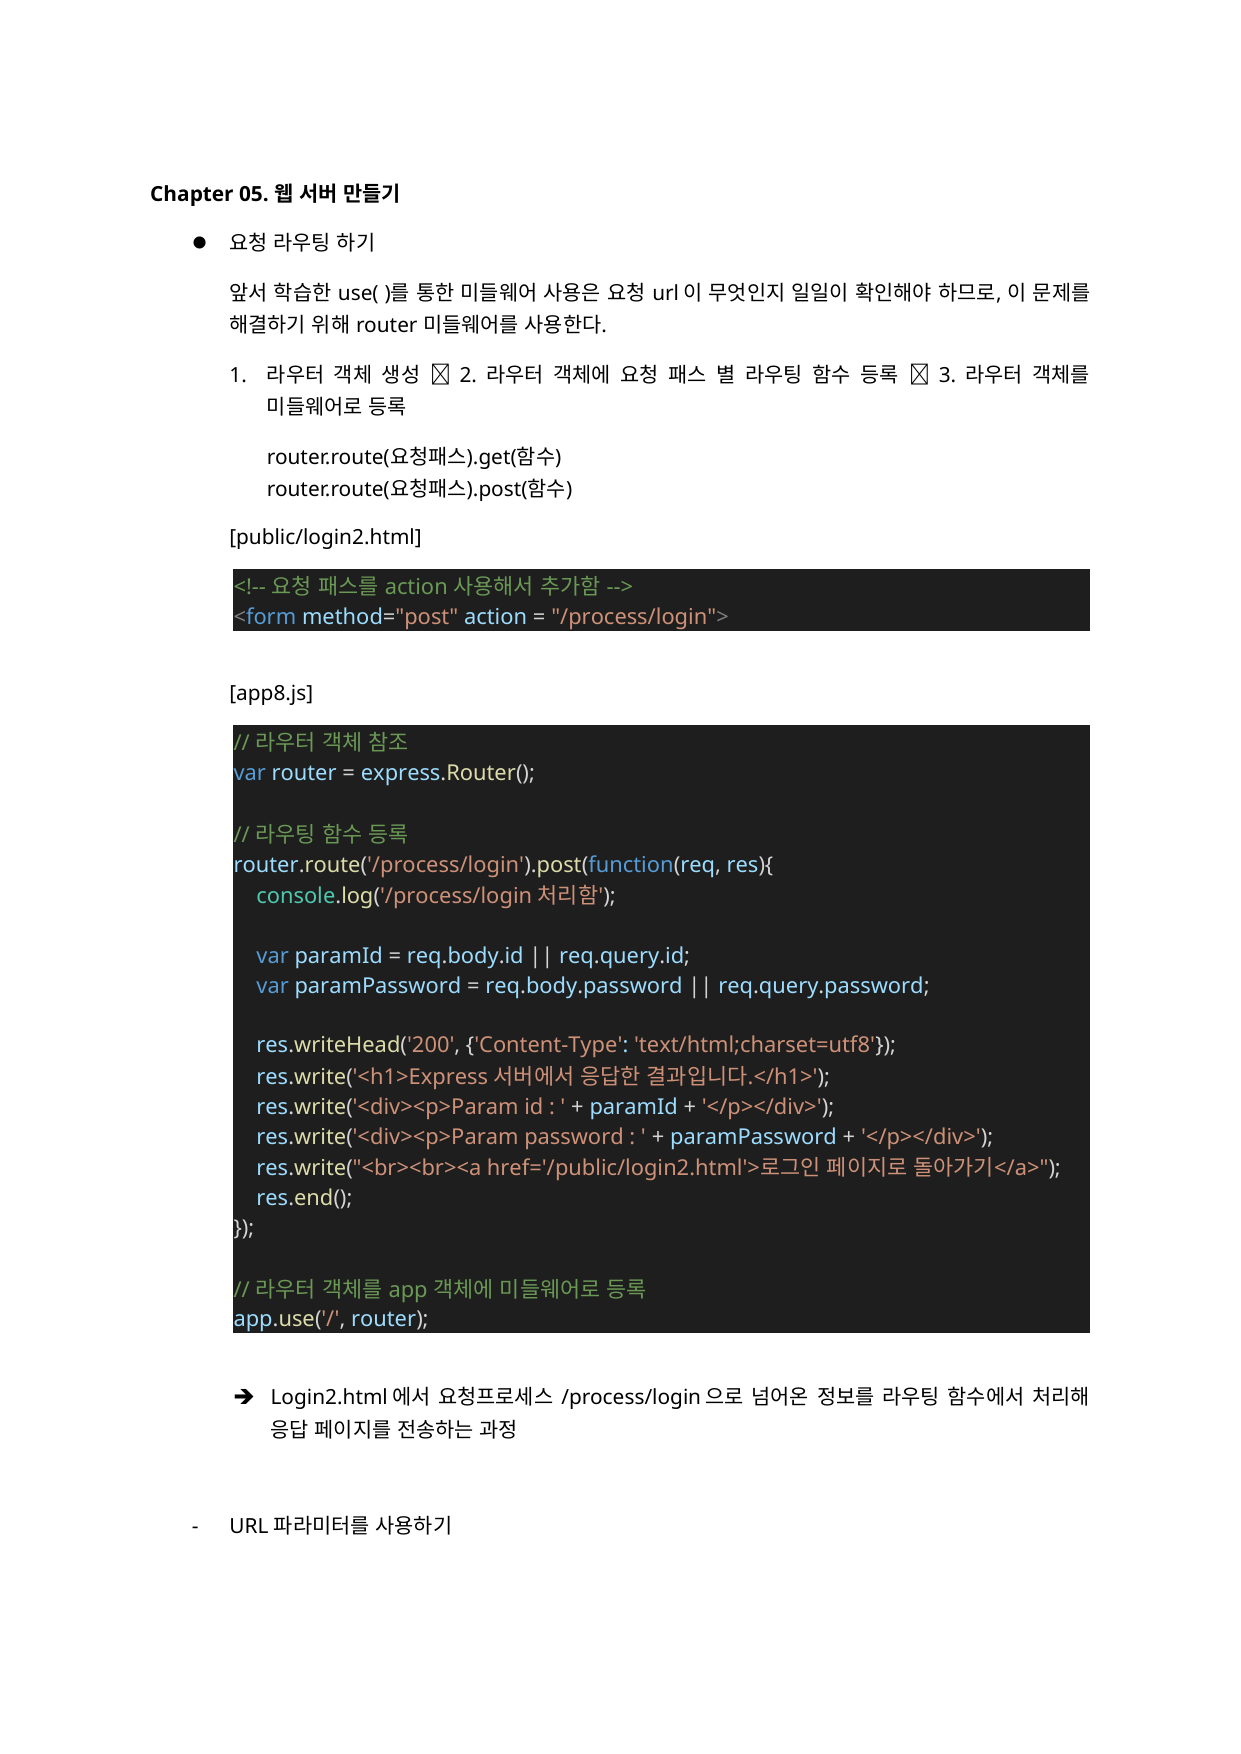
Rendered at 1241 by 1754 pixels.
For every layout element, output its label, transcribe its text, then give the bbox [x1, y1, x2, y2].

text res.end(); [233, 1182, 1090, 1212]
text router.route('/process/login').post(function(req, res){ [233, 848, 1090, 878]
text [app8.js] [229, 678, 1090, 707]
list 앞서 학습한 use( )를 통한 미들웨어 사용은 요청 url이 무엇인지 일일이 확인해야 하므로, 이 문제를 해결하기 위해 router 미들웨어를 사용한다. [229, 276, 1090, 339]
text // 라우터 객체를 app 객체에 미들웨어로 등록 [233, 1272, 1090, 1303]
text [public/login2.html] [229, 522, 1090, 550]
text // 라우터 객체 참조 [233, 725, 1090, 757]
text var router = express.Router(); [233, 757, 1090, 787]
list 요청 라우팅 하기 [192, 227, 1090, 257]
text res.write('<div><p>Param password : ' + paramPassword + '</p></div>'); [233, 1121, 1090, 1150]
text app.use('/', router); [233, 1303, 1090, 1333]
text var paramId = req.body.id || req.query.id; [233, 940, 1090, 970]
text res.write('<h1>Express 서버에서 응답한 결과입니다.</h1>'); [233, 1059, 1090, 1091]
text router.route(요청패스).get(함수) router.route(요청패스).post(함수) [267, 440, 1090, 503]
text res.write('<div><p>Param id : ' + paramId + '</p></div>'); [233, 1091, 1090, 1121]
text // 라우팅 함수 등록 [233, 817, 1090, 848]
text Chapter 05. 웹 서버 만들기 [150, 177, 1090, 207]
list URL 파라미터를 사용하기 [192, 1510, 1090, 1540]
text console.log('/process/login 처리함'); [233, 878, 1090, 910]
text var paramPassword = req.body.password || req.query.password; [233, 970, 1090, 999]
list 라우터 객체 생성 2. 라우터 객체에 요청 패스 별 라우팅 함수 등록 3. 라우터 객체를 미들웨어로 등록 [229, 358, 1090, 421]
list Login2.html에서 요청프로세스 /process/login으로 넘어온 정보를 라우팅 함수에서 처리해 응답 페이지를 전송하는 과정 [233, 1380, 1090, 1443]
text res.writeHead('200', {'Content-Type': 'text/html;charset=utf8'}); [233, 1029, 1090, 1059]
text <form method="post" action = "/process/login"> [233, 601, 1090, 631]
text }); [233, 1212, 1090, 1242]
text res.write("<br><br><a href='/public/login2.html'>로그인 페이지로 돌아가기</a>"); [233, 1150, 1090, 1182]
text <!-- 요청 패스를 action 사용해서 추가함 --> [233, 569, 1090, 601]
